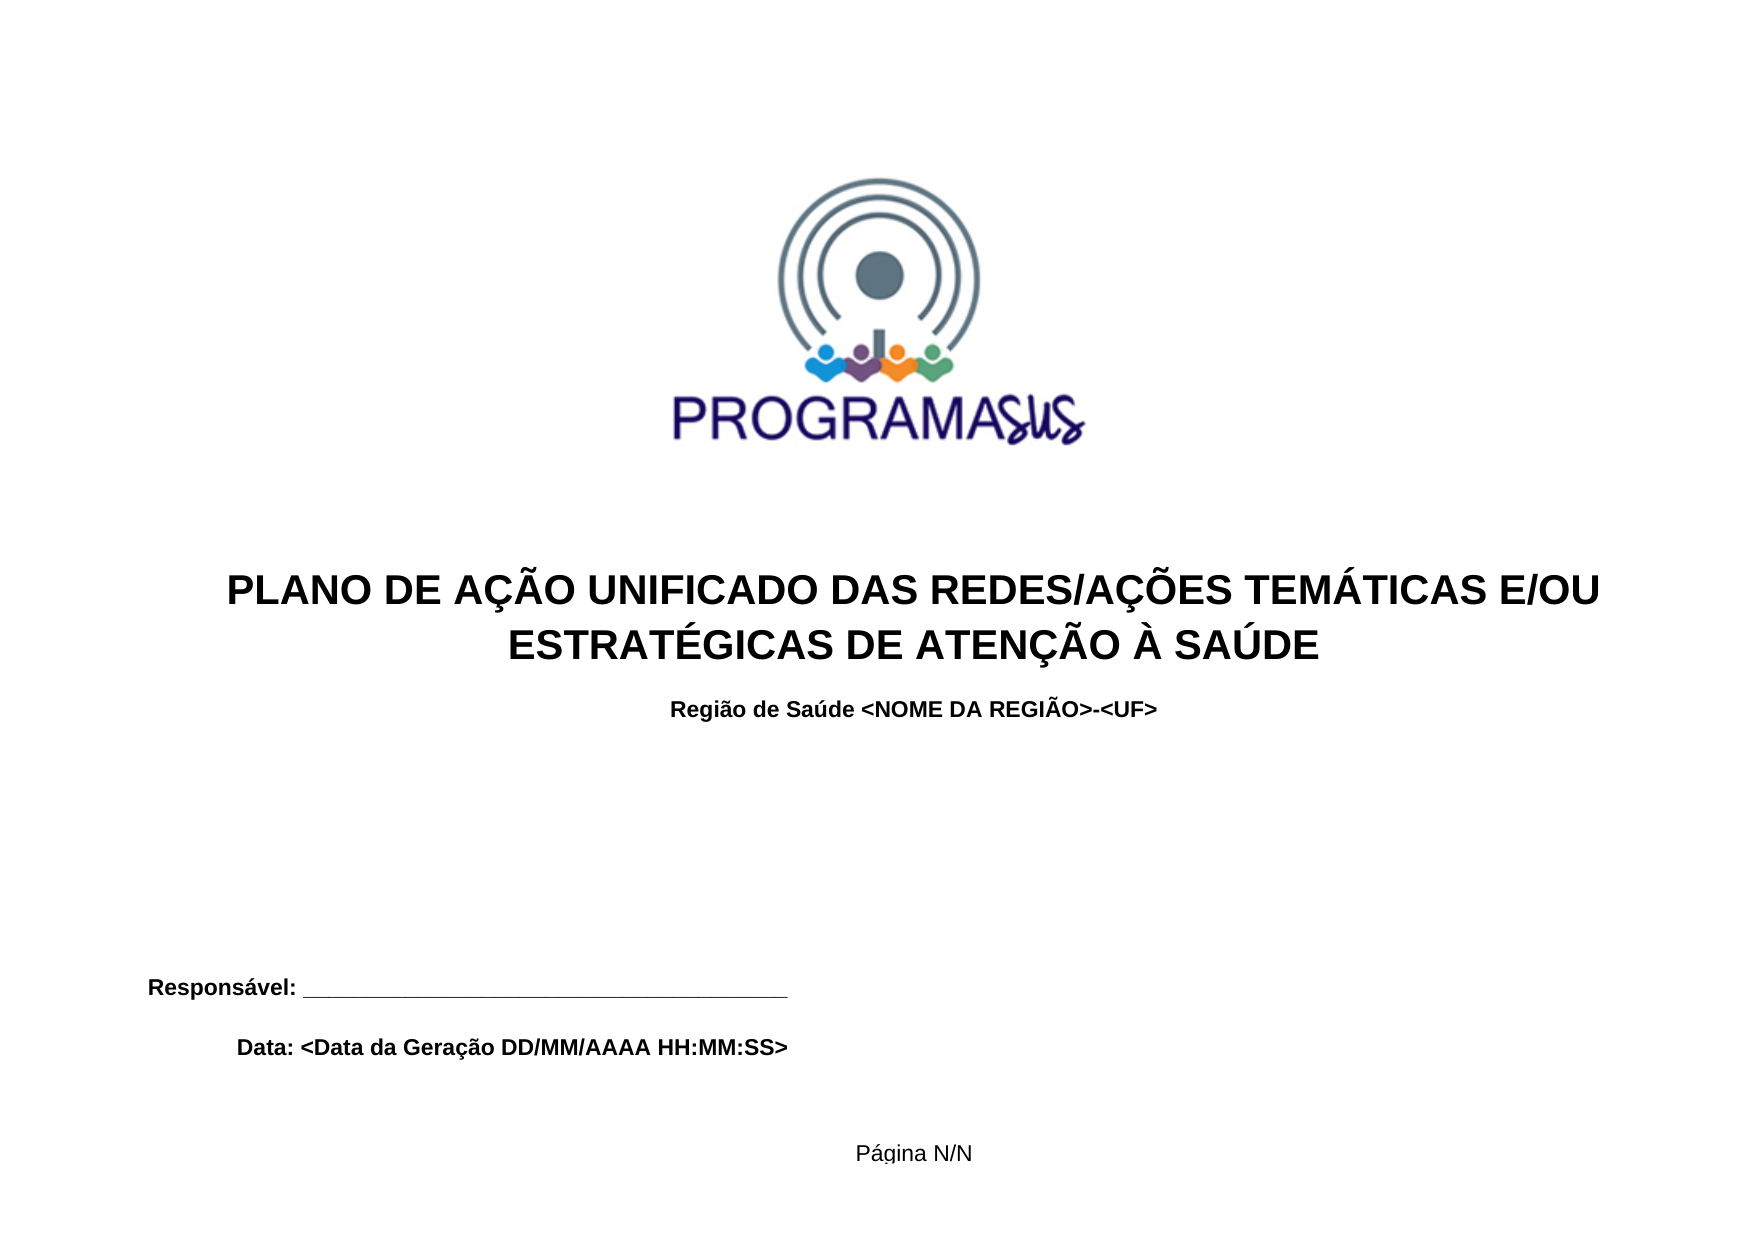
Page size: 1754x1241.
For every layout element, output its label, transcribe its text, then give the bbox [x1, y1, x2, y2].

text PLANO DE AÇÃO UNIFICADO DAS REDES/AÇÕES TEMÁTICAS E/OU ESTRATÉGICAS DE ATENÇÃO À SAÚDE [148, 565, 1680, 668]
text Data: <Data da Geração DD/MM/AAAA HH:MM:SS> [148, 1034, 1680, 1061]
text Região de Saúde <NOME DA REGIÃO>-<UF> [148, 696, 1680, 723]
text Responsável: ______________________________________ [148, 974, 1680, 1000]
picture [667, 172, 1096, 455]
